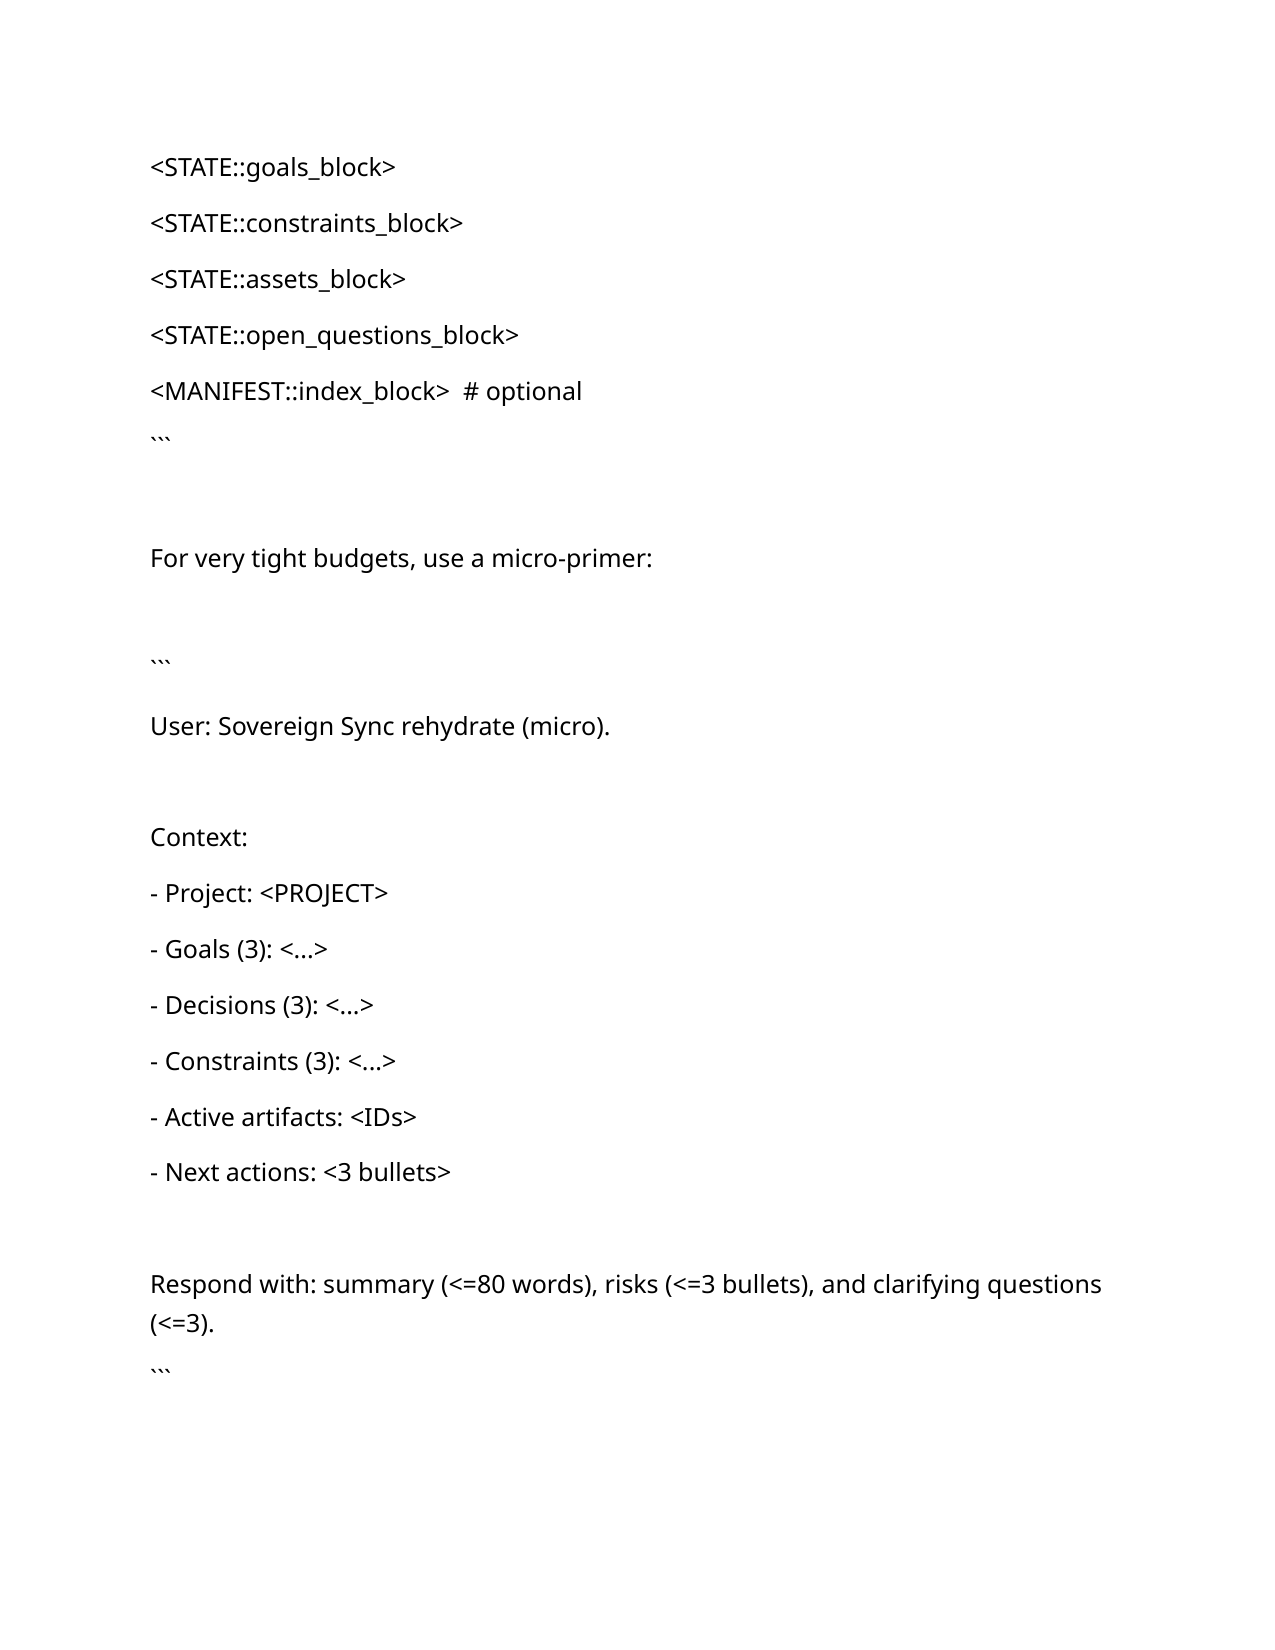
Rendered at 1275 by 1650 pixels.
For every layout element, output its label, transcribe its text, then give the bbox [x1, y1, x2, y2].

text - Decisions (3): <...> [150, 987, 1125, 1022]
text <STATE::open_questions_block> [150, 317, 1125, 352]
text For very tight budgets, use a micro-primer: [150, 541, 1125, 575]
text <STATE::goals_block> [150, 150, 1125, 184]
text - Project: <PROJECT> [150, 876, 1125, 910]
text <MANIFEST::index_block> # optional [150, 373, 1125, 407]
text - Active artifacts: <IDs> [150, 1099, 1125, 1133]
text User: Sovereign Sync rehydrate (micro). [150, 708, 1125, 742]
text <STATE::constraints_block> [150, 206, 1125, 240]
text - Constraints (3): <...> [150, 1043, 1125, 1077]
text - Goals (3): <...> [150, 932, 1125, 966]
text ``` [150, 652, 1125, 687]
text <STATE::assets_block> [150, 262, 1125, 296]
text Context: [150, 820, 1125, 854]
text - Next actions: <3 bullets> [150, 1155, 1125, 1189]
text ``` [150, 429, 1125, 463]
text ``` [150, 1362, 1125, 1396]
text Respond with: summary (<=80 words), risks (<=3 bullets), and clarifying questions (<=3). [150, 1267, 1125, 1340]
